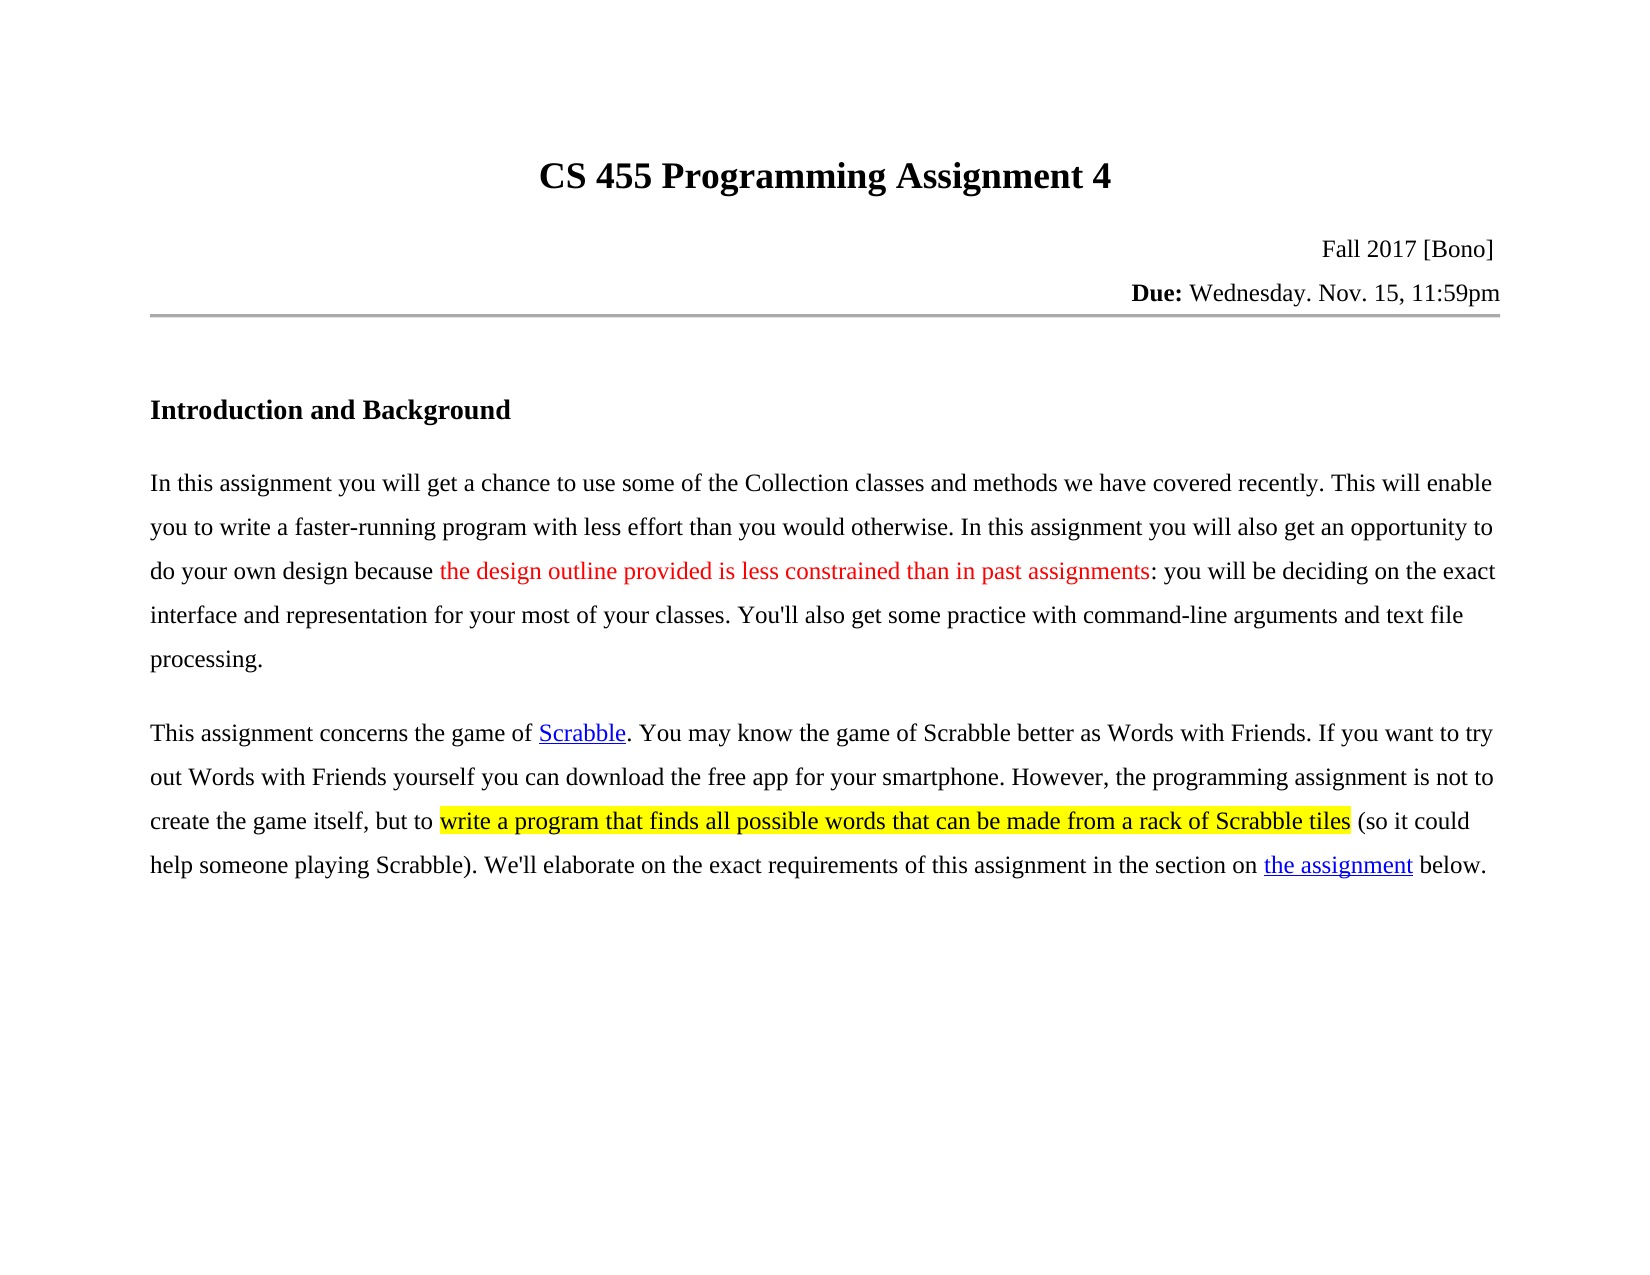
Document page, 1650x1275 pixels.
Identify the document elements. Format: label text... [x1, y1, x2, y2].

text CS 455 Programming Assignment 4 [150, 153, 1500, 197]
text Introduction and Background [150, 387, 1500, 431]
text Fall 2017 [Bono] Due: Wednesday. Nov. 15, 11:59pm [150, 226, 1500, 314]
text In this assignment you will get a chance to use some of the Collection classes and methods we have covered recently. This will enable you to write a faster-running program with less effort than you would otherwise. In this assignment you will also get an opportunity to do your own design because the design outline provided is less constrained than in past assignments: you will be deciding on the exact interface and representation for your most of your classes. You'll also get some practice with command-line arguments and text file processing. [150, 461, 1500, 681]
text This assignment concerns the game of Scrabble. You may know the game of Scrabble better as Words with Friends. If you want to try out Words with Friends yourself you can download the free app for your smartphone. However, the programming assignment is not to create the game itself, but to write a program that finds all possible words that can be made from a rack of Scrabble tiles (so it could help someone playing Scrabble). We'll elaborate on the exact requirements of this assignment in the section on the assignment below. [150, 710, 1500, 886]
